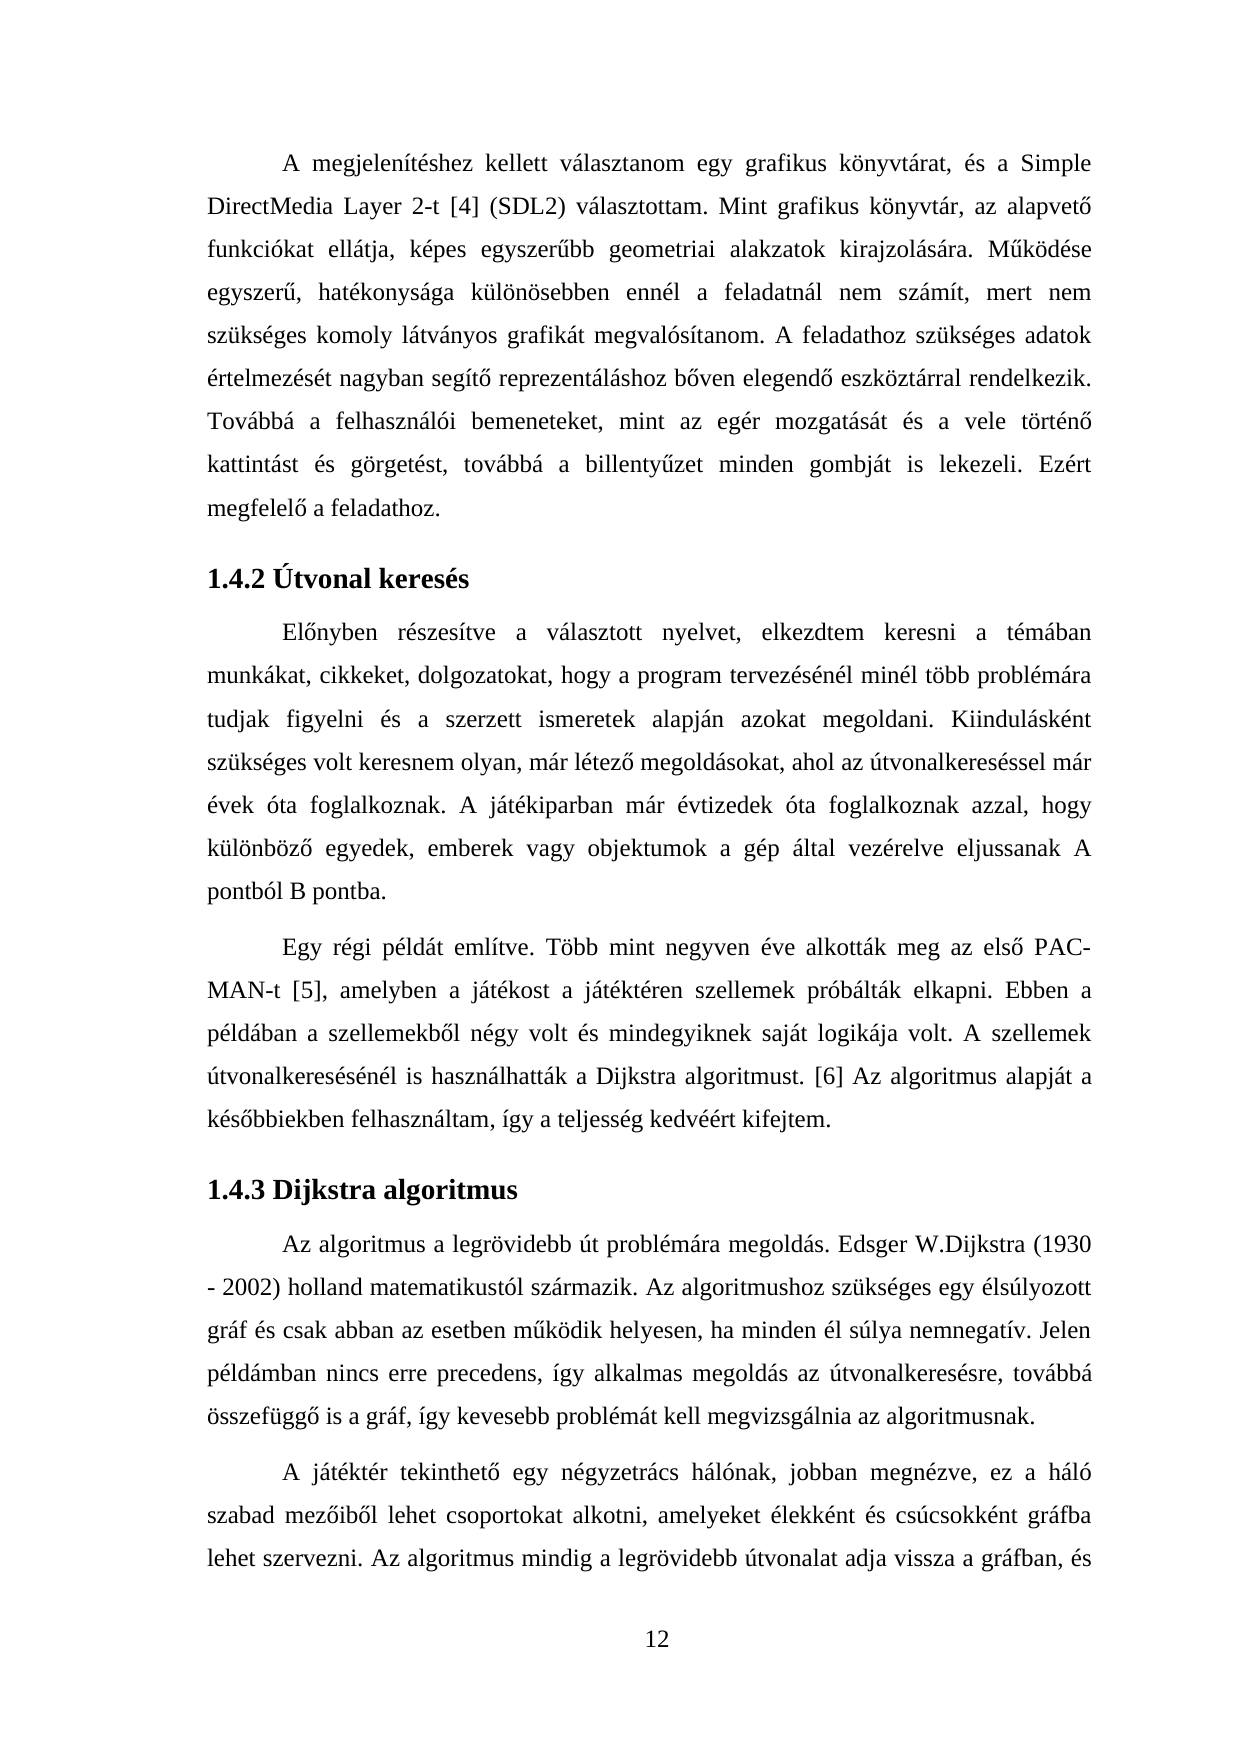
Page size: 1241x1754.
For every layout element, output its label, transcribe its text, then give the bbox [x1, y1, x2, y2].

text A megjelenítéshez kellett választanom egy grafikus könyvtárat, és a Simple DirectMedia Layer 2-t (SDL2) választottam. Mint grafikus könyvtár, az alapvető funkciókat ellátja, képes egyszerűbb geometriai alakzatok kirajzolására. Működése egyszerű, hatékonysága különösebben ennél a feladatnál nem számít, mert nem szükséges komoly látványos grafikát megvalósítanom. A feladathoz szükséges adatok értelmezését nagyban segítő reprezentáláshoz bőven elegendő eszköztárral rendelkezik. Továbbá a felhasználói bemeneteket, mint az egér mozgatását és a vele történő kattintást és görgetést, továbbá a billentyűzet minden gombját is lekezeli. Ezért megfelelő a feladathoz. [207, 148, 1092, 521]
subtitle Dijkstra algoritmus [207, 1172, 1092, 1206]
text Az algoritmus a legrövidebb út problémára megoldás. Edsger W.Dijkstra (1930 - 2002) holland matematikustól származik. Az algoritmushoz szükséges egy élsúlyozott gráf és csak abban az esetben működik helyesen, ha minden él súlya nemnegatív. Jelen példámban nincs erre precedens, így alkalmas megoldás az útvonalkeresésre, továbbá összefüggő is a gráf, így kevesebb problémát kell megvizsgálnia az algoritmusnak. [207, 1229, 1092, 1430]
subtitle Útvonal keresés [207, 561, 1092, 594]
text Előnyben részesítve a választott nyelvet, elkezdtem keresni a témában munkákat, cikkeket, dolgozatokat, hogy a program tervezésénél minél több problémára tudjak figyelni és a szerzett ismeretek alapján azokat megoldani. Kiindulásként szükséges volt keresnem olyan, már létező megoldásokat, ahol az útvonalkereséssel már évek óta foglalkoznak. A játékiparban már évtizedek óta foglalkoznak azzal, hogy különböző egyedek, emberek vagy objektumok a gép által vezérelve eljussanak A pontból B pontba. [207, 617, 1092, 905]
text Egy régi példát említve. Több mint negyven éve alkották meg az első PAC-MAN-t, amelyben a játékost a játéktéren szellemek próbálták elkapni. Ebben a példában a szellemekből négy volt és mindegyiknek saját logikája volt. A szellemek útvonalkeresésénél is használhatták a Dijkstra algoritmust. Az algoritmus alapját a későbbiekben felhasználtam, így a teljesség kedvéért kifejtem. [207, 932, 1092, 1133]
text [207, 1457, 1092, 1572]
